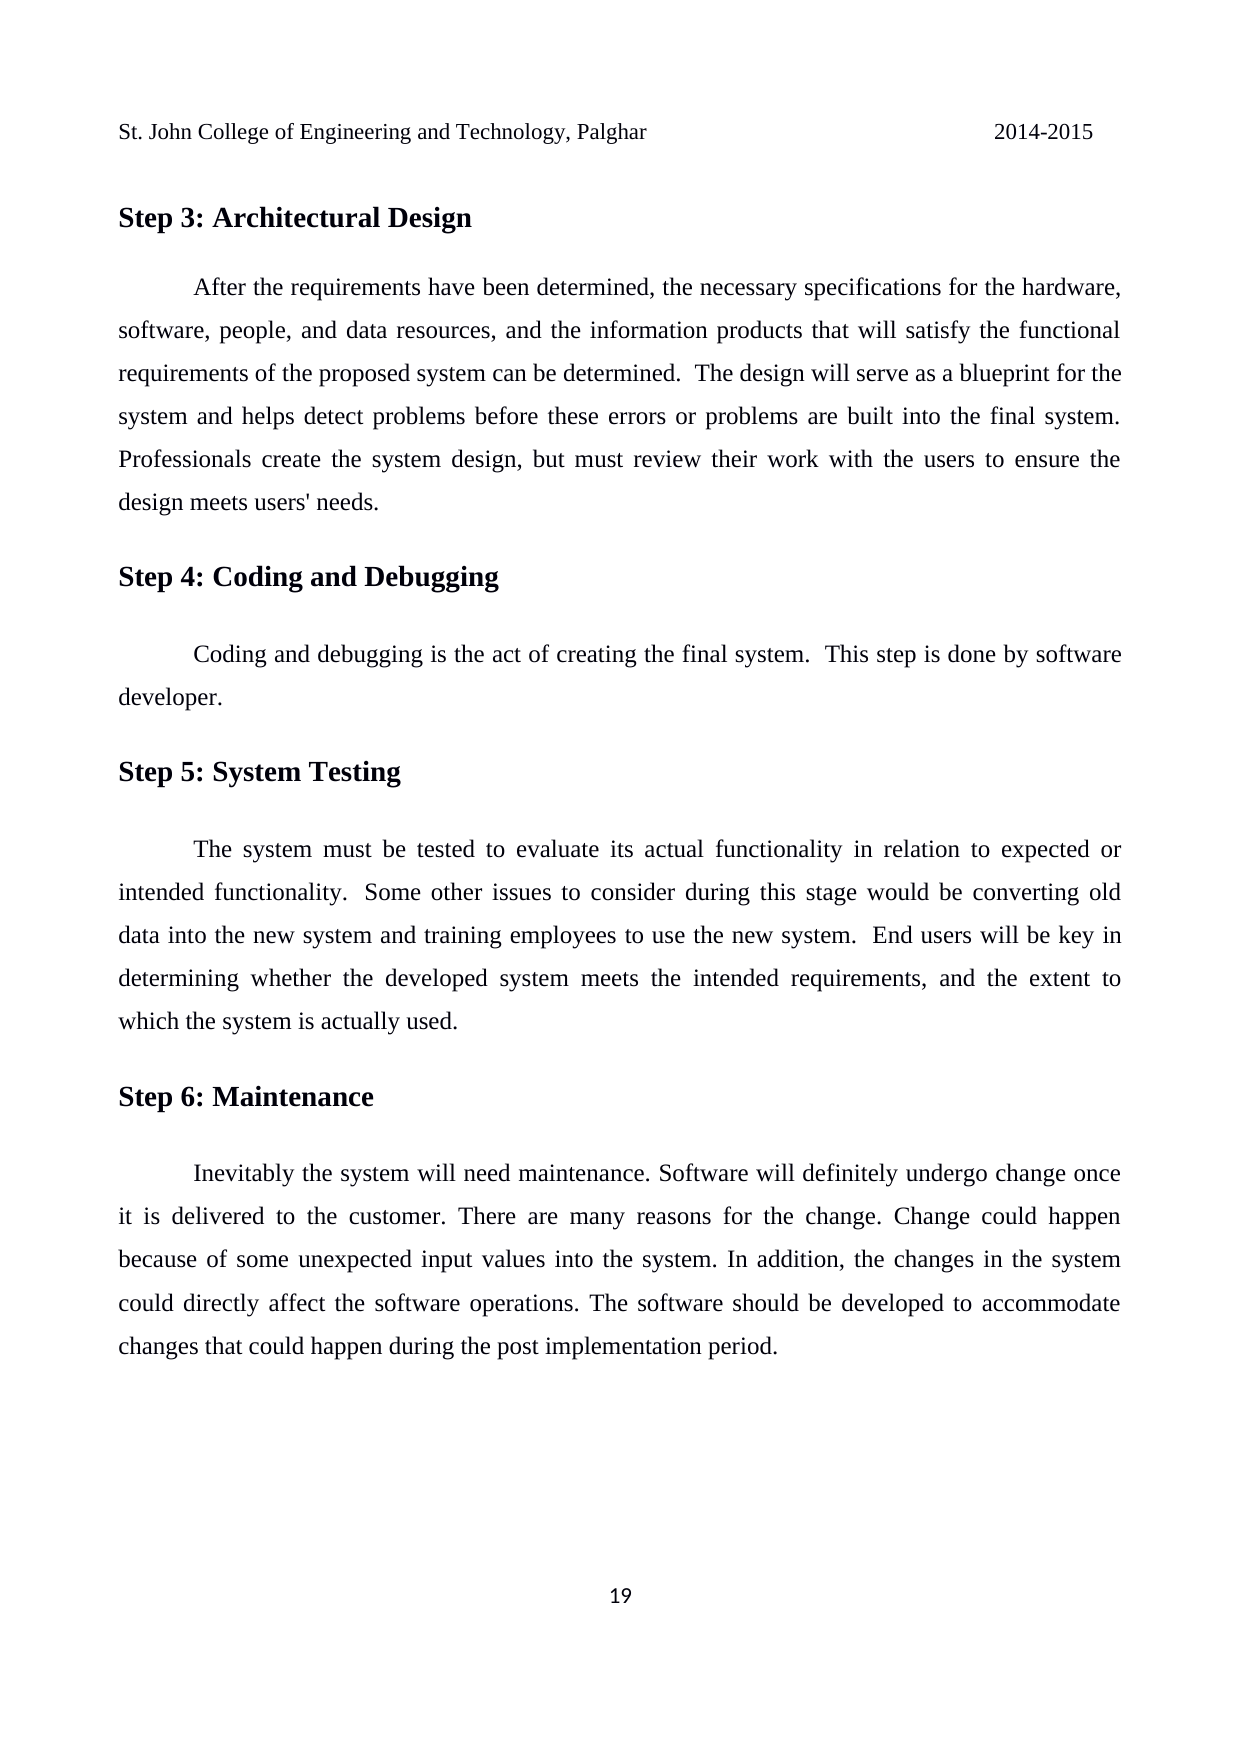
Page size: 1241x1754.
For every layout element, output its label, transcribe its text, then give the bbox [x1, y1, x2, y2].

text Step 5: System Testing [118, 754, 1122, 788]
text Inevitably the system will need maintenance. Software will definitely undergo change once it is delivered to the customer. There are many reasons for the change. Change could happen because of some unexpected input values into the system. In addition, the changes in the system could directly affect the software operations. The software should be developed to accommodate changes that could happen during the post implementation period. [118, 1158, 1122, 1359]
text Coding and debugging is the act of creating the final system. This step is done by software developer. [118, 639, 1122, 711]
text Step 3: Architectural Design [118, 201, 1122, 234]
text Step 6: Maintenance [118, 1079, 1122, 1112]
text Step 4: Coding and Debugging [118, 559, 1122, 593]
text After the requirements have been determined, the necessary specifications for the hardware, software, people, and data resources, and the information products that will satisfy the functional requirements of the proposed system can be determined. The design will serve as a blueprint for the system and helps detect problems before these errors or problems are built into the final system. Professionals create the system design, but must review their work with the users to ensure the design meets users' needs. [118, 272, 1122, 516]
text The system must be tested to evaluate its actual functionality in relation to expected or intended functionality. Some other issues to consider during this stage would be converting old data into the new system and training employees to use the new system. End users will be key in determining whether the developed system meets the intended requirements, and the extent to which the system is actually used. [118, 834, 1122, 1035]
